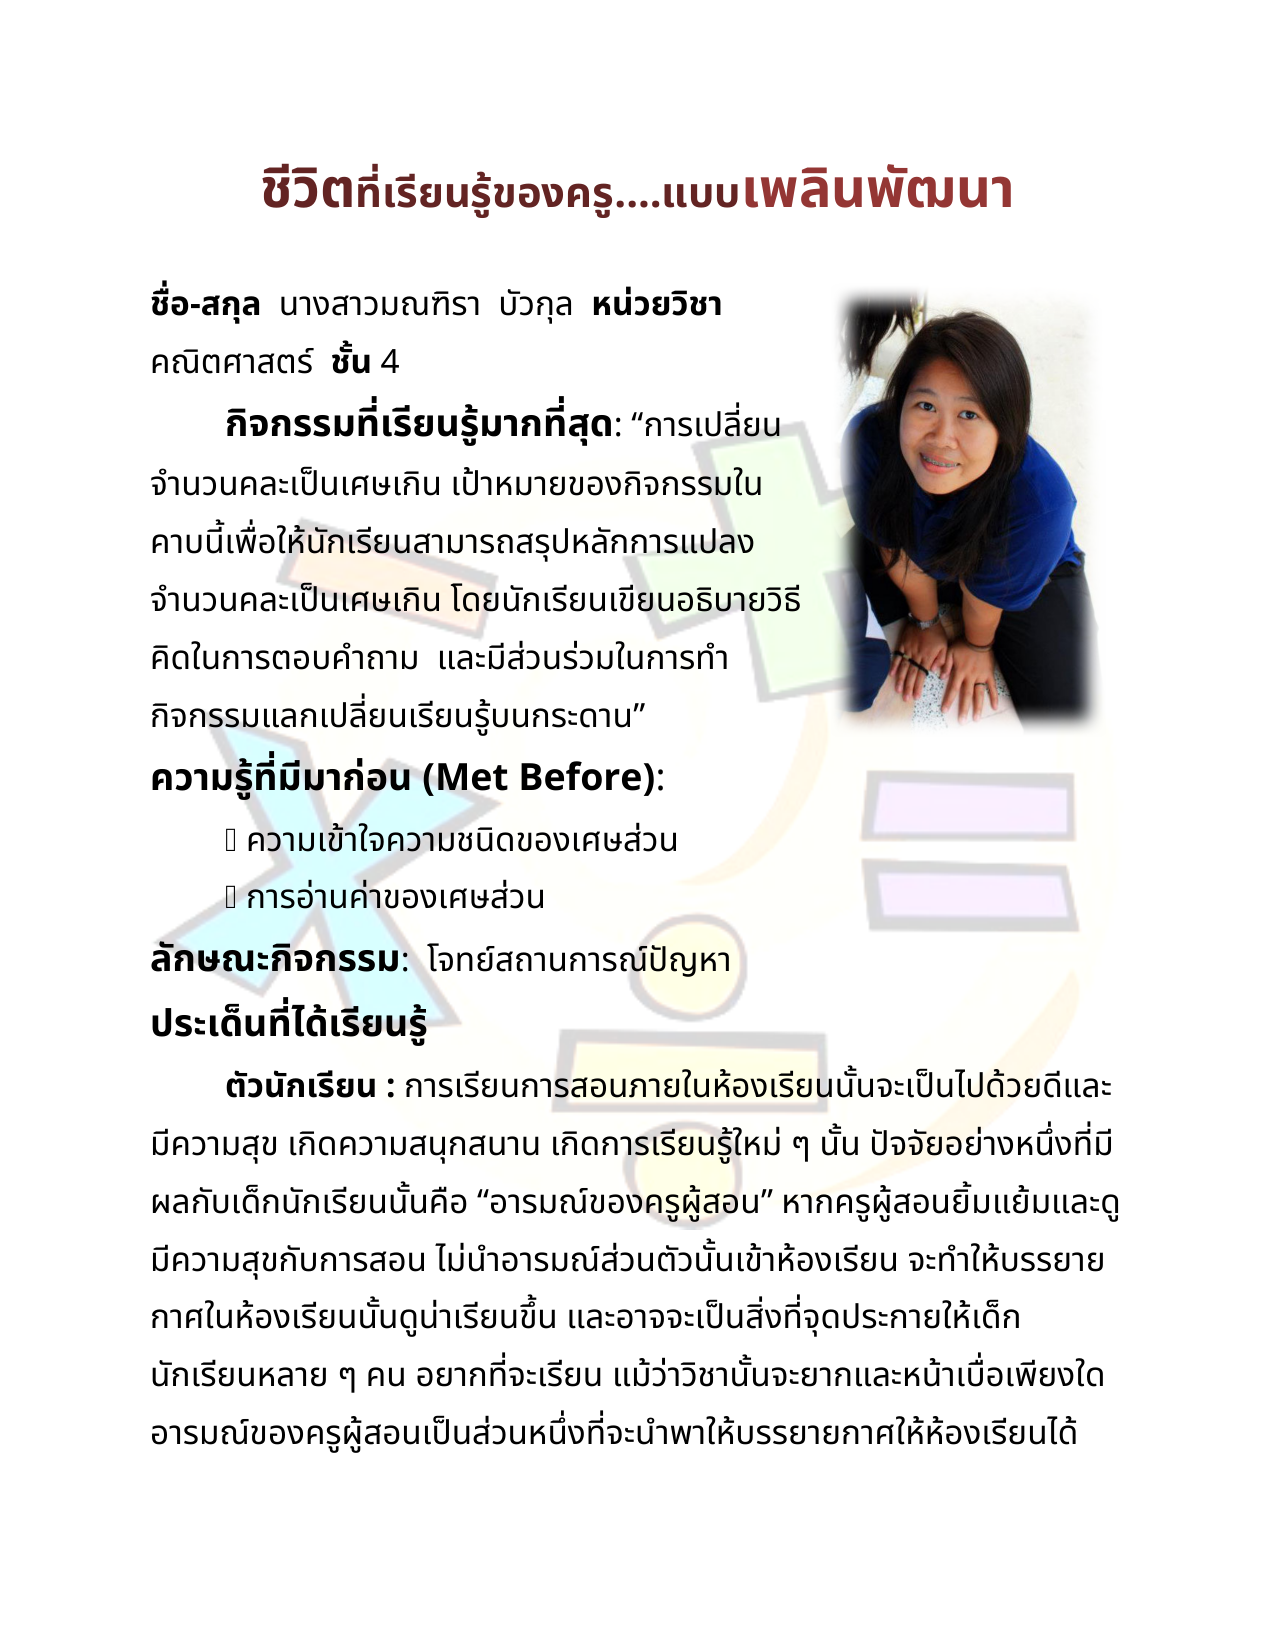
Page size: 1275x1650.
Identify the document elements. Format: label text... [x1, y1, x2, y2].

text ความรู้ที่มีมาก่อน (Met Before): [150, 750, 1125, 807]
text กิจกรรมที่เรียนรู้มากที่สุด: “การเปลี่ยนจำนวนคละเป็นเศษเกิน เป้าหมายของกิจกรรมในคาบนี้เพื่อให้นักเรียนสามารถสรุปหลักการแปลงจำนวนคละเป็นเศษเกิน โดยนักเรียนเขียนอธิบายวิธีคิดในการตอบคำถาม และมีส่วนร่วมในการทำกิจกรรมแลกเปลี่ยนเรียนรู้บนกระดาน” [150, 396, 1125, 742]
text ชีวิตที่เรียนรู้ของครู....แบบเพลินพัฒนา [150, 150, 1125, 232]
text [150, 1062, 1125, 1460]
picture [860, 389, 1077, 396]
text ชื่อ-สกุล นางสาวมณฑิรา บัวกุล หน่วยวิชา คณิตศาสตร์ ชั้น 4 [150, 280, 1125, 389]
text การอ่านค่าของเศษส่วน [150, 873, 1125, 924]
text ประเด็นที่ได้เรียนรู้ [150, 996, 1125, 1053]
text ความเข้าใจความชนิดของเศษส่วน [150, 816, 1125, 866]
text ลักษณะกิจกรรม: โจทย์สถานการณ์ปัญหา [150, 931, 1125, 988]
